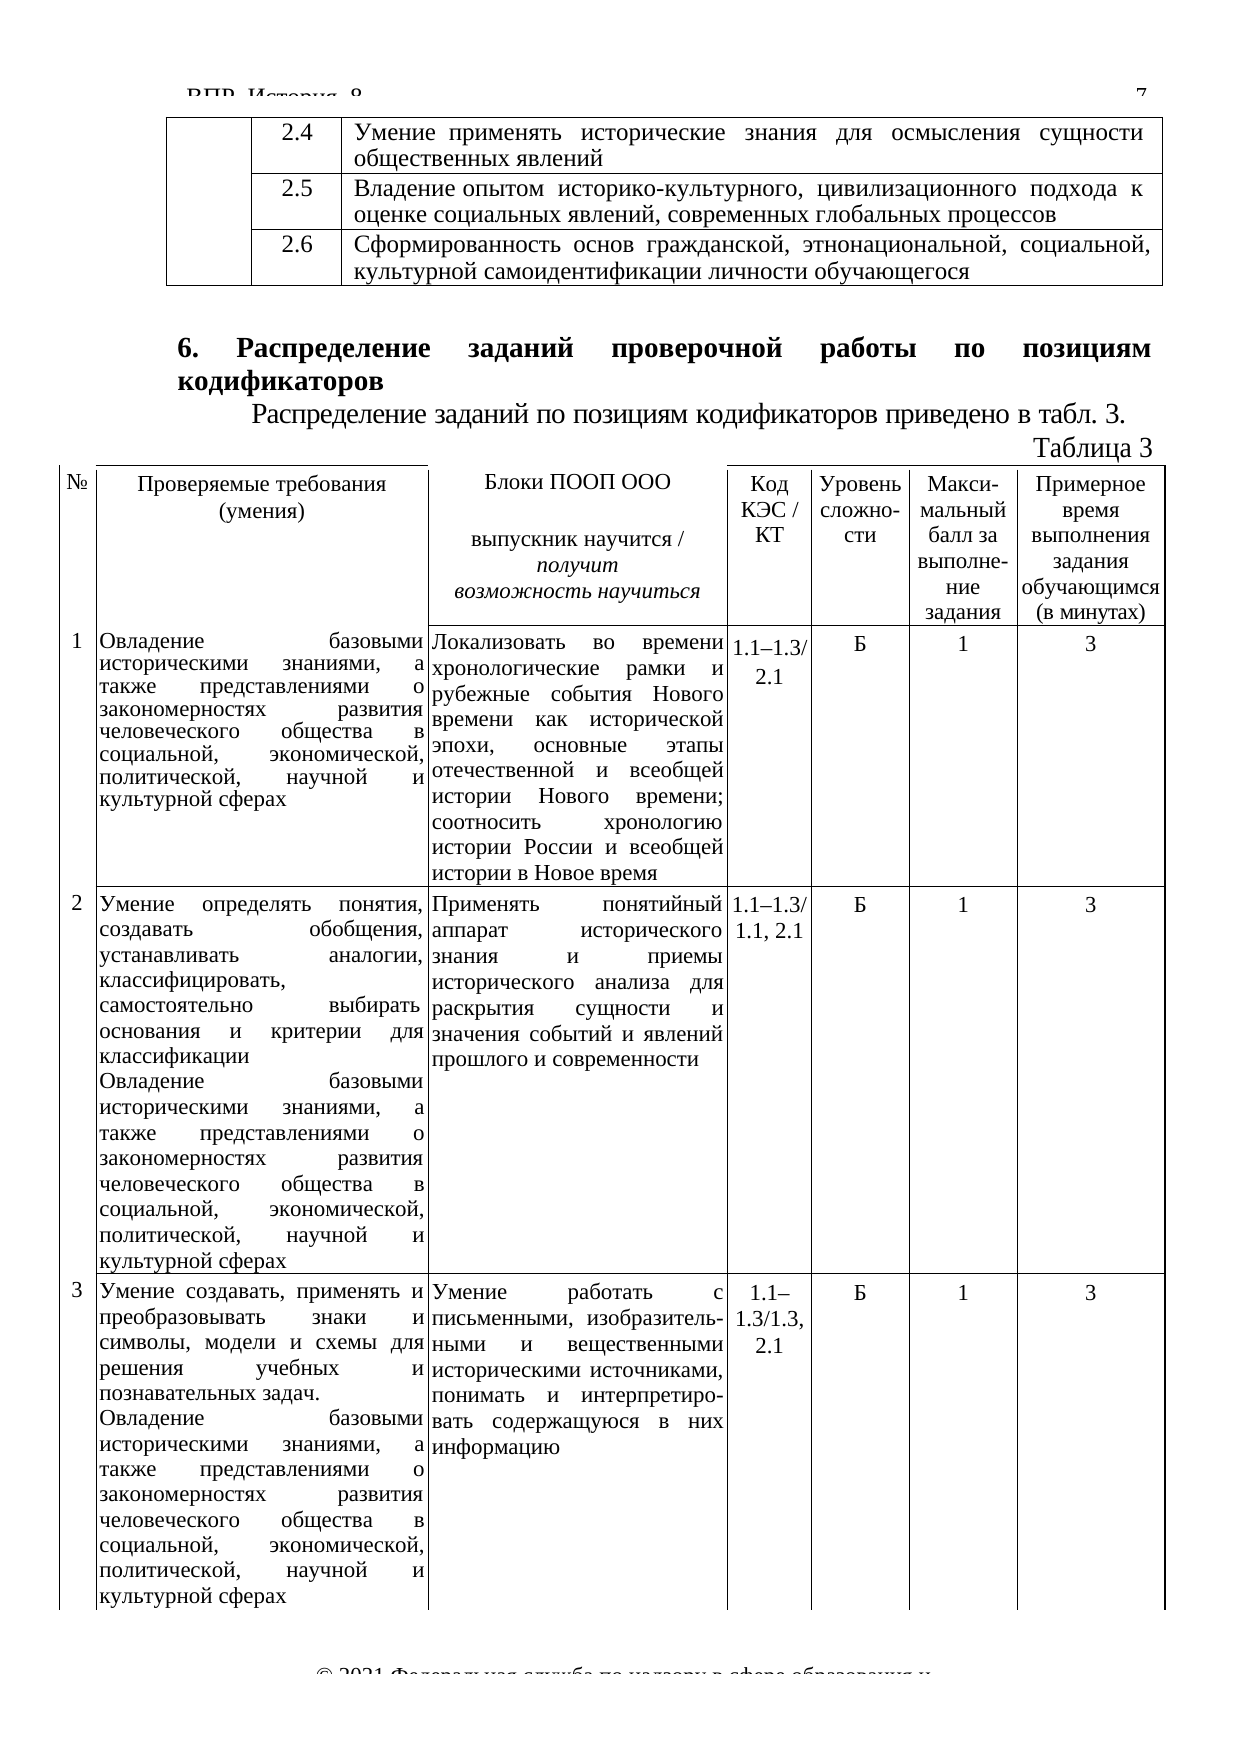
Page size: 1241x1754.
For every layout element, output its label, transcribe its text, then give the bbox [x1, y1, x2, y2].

table_cell 1 [910, 1274, 1017, 1610]
table_cell 2 [60, 890, 96, 1273]
table_cell 1 [910, 626, 1017, 886]
table_cell Умение определять понятия, создавать обобщения, устанавливать аналогии, классифицировать, самостоятельно выбирать основания и критерии для классификации Овладение базовыми историческими знаниями, а также представлениями о закономерностях развития человеческого общества в социальной, экономической, политической, научной и культурной сферах [97, 887, 428, 1273]
text Таблица 3 [1033, 430, 1178, 463]
table_header 2.4 [252, 118, 341, 173]
table_cell Умение создавать, применять и преобразовывать знаки и символы, модели и схемы для решения учебных и познавательных задач. Овладение базовыми историческими знаниями, а также представлениями о закономерностях развития человеческого общества в социальной, экономической, политической, научной и культурной сферах [97, 1274, 428, 1610]
table_header № [60, 470, 96, 624]
table_cell 1.1–1.3/ 2.1 [728, 626, 811, 886]
table_header Макси- мальный балл за выполне- ние задания [910, 466, 1017, 624]
table_cell Локализовать во времени хронологические рамки и рубежные события Нового времени как исторической эпохи, основные этапы отечественной и всеобщей истории Нового времени; соотносить хронологию истории России и всеобщей истории в Новое время [429, 626, 727, 886]
table_cell 3 [60, 1278, 96, 1610]
table_cell 2.5 [252, 174, 341, 229]
table_cell Б [812, 1274, 909, 1610]
table_cell 1 [60, 629, 96, 886]
table_cell 1.1–1.3/ 1.1, 2.1 [728, 887, 811, 1273]
table_cell Б [812, 626, 909, 886]
table_cell 1 [910, 887, 1017, 1273]
table_header Умение применять исторические знания для осмысления сущности общественных явлений [342, 118, 1162, 173]
table_cell Овладение базовыми историческими знаниями, а также представлениями о закономерностях развития человеческого общества в социальной, экономической, политической, научной и культурной сферах [97, 629, 428, 886]
text Распределение заданий по позициям кодификаторов приведено в табл. 3. [251, 397, 1178, 430]
table_header Примерное время выполнения задания обучающимся (в минутах) [1017, 466, 1164, 624]
table_cell 3 [1018, 887, 1164, 1273]
table_cell 2.6 [252, 230, 341, 285]
table_cell Применять понятийный аппарат исторического знания и приемы исторического анализа для раскрытия сущности и значения событий и явлений прошлого и современности [429, 887, 727, 1273]
table_header Блоки ПООП ООО выпускник научится / получит возможность научиться [429, 470, 727, 624]
table_header Проверяемые требования (умения) [97, 466, 428, 624]
table_cell Владение опытом историко-культурного, цивилизационного подхода к оценке социальных явлений, современных глобальных процессов [342, 174, 1162, 229]
table_cell Умение работать с письменными, изобразитель- ными и вещественными историческими источниками, понимать и интерпретиро- вать содержащуюся в них информацию [429, 1274, 727, 1610]
table_cell 1.1– 1.3/1.3, 2.1 [728, 1274, 811, 1610]
subtitle Распределение заданий проверочной работы по позициям кодификаторов [177, 330, 1152, 397]
table_cell Б [812, 887, 909, 1273]
table_header Уровень сложно- сти [812, 466, 909, 624]
table_cell Сформированность основ гражданской, этнонациональной, социальной, культурной самоидентификации личности обучающегося [342, 230, 1162, 285]
table_cell 3 [1018, 1274, 1164, 1610]
table_header [167, 118, 251, 285]
table_cell 3 [1018, 626, 1164, 886]
table_header Код КЭС / КТ [728, 466, 812, 624]
